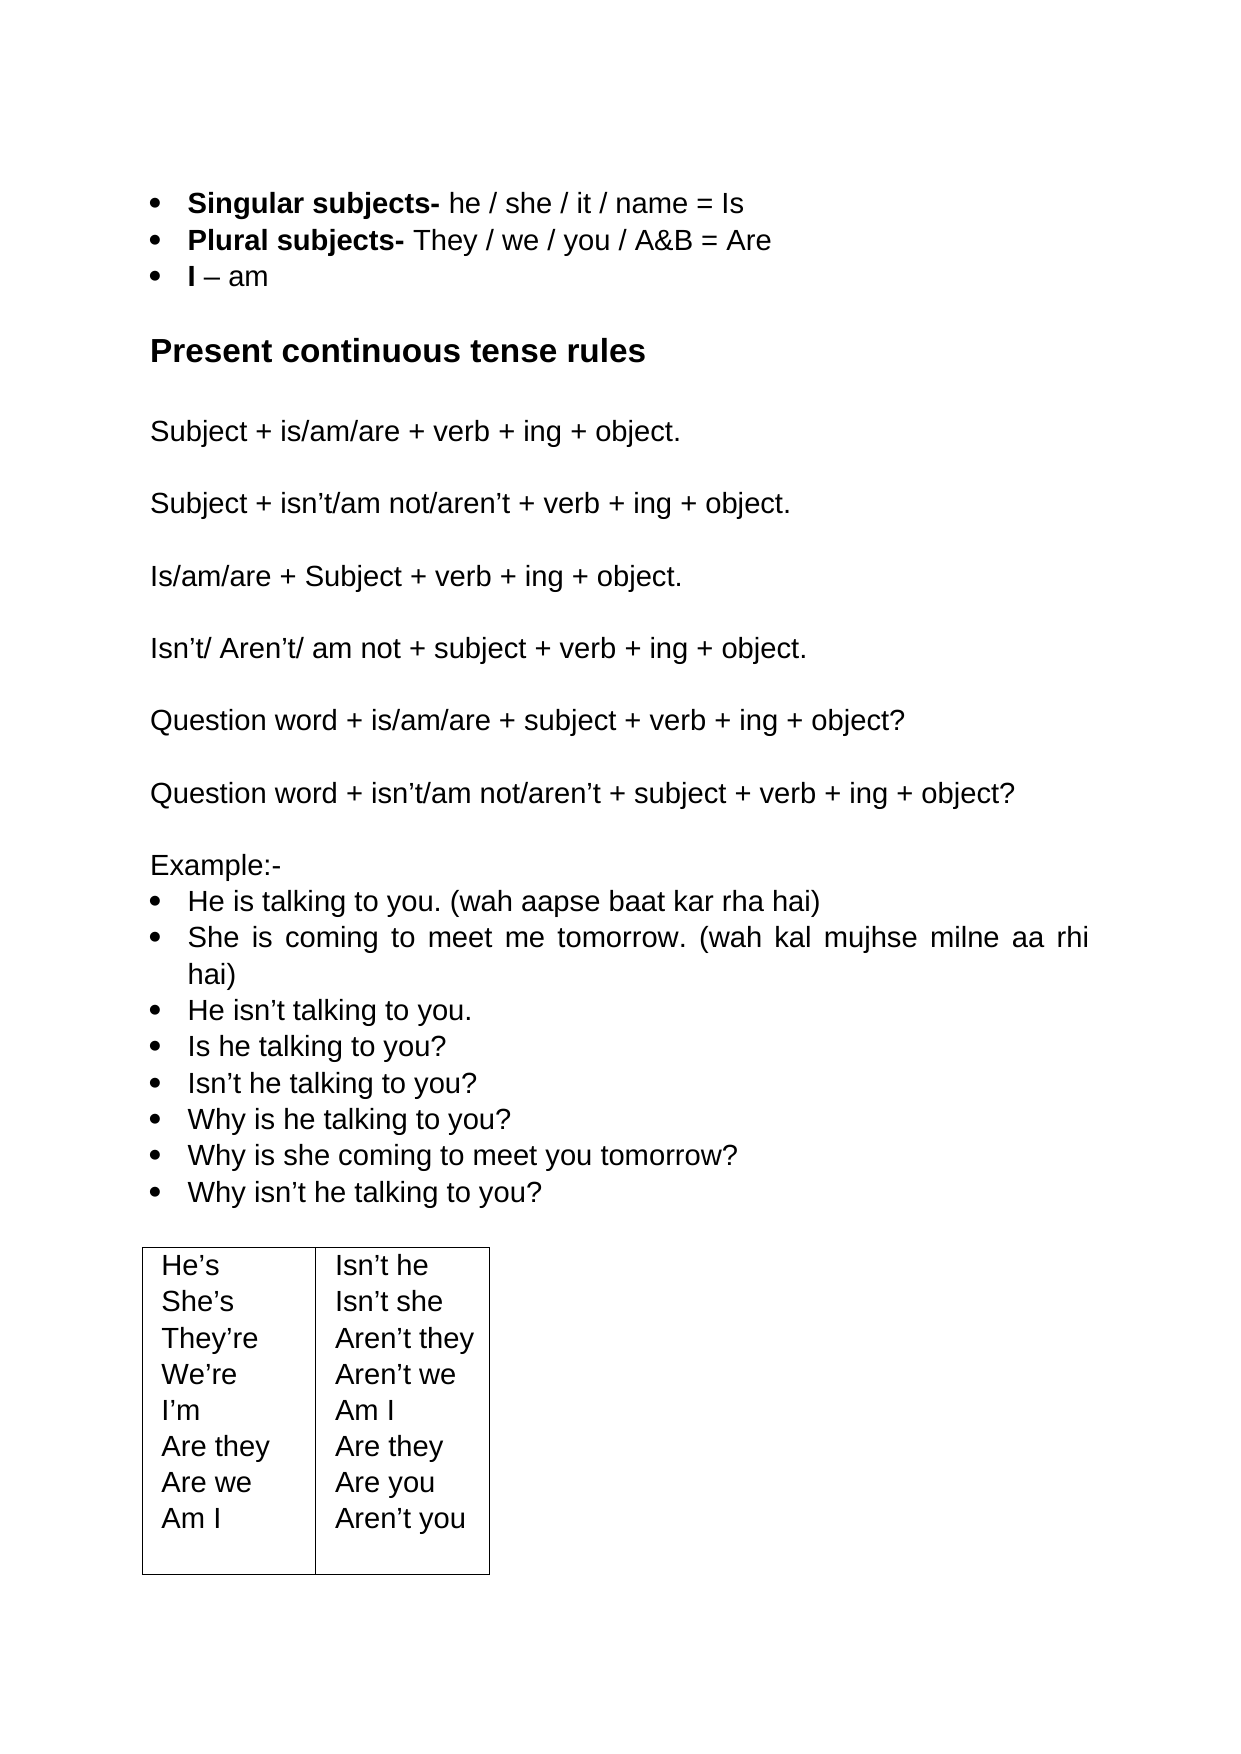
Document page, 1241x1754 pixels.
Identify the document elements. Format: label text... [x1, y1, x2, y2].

list He isn’t talking to you. [150, 993, 1090, 1027]
list Why isn’t he talking to you? [150, 1175, 1090, 1208]
text Present continuous tense rules [150, 331, 1090, 370]
text Is/am/are + Subject + verb + ing + object. [150, 559, 1090, 592]
list He is talking to you. (wah aapse baat kar rha hai) [150, 884, 1090, 918]
text Isn’t/ Aren’t/ am not + subject + verb + ing + object. [150, 631, 1090, 665]
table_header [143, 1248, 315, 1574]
text Question word + isn’t/am not/aren’t + subject + verb + ing + object? [150, 776, 1090, 809]
text Subject + isn’t/am not/aren’t + verb + ing + object. [150, 487, 1090, 520]
list She is coming to meet me tomorrow. (wah kal mujhse milne aa rhi hai) [150, 921, 1090, 990]
list Singular subjects- he / she / it / name = Is [150, 186, 1090, 220]
list Is he talking to you? [150, 1029, 1090, 1063]
list Why is she coming to meet you tomorrow? [150, 1138, 1090, 1172]
text Subject + is/am/are + verb + ing + object. [150, 414, 1090, 448]
list Isn’t he talking to you? [150, 1066, 1090, 1099]
list I – am [150, 259, 1090, 293]
list Plural subjects- They / we / you / A&B = Are [150, 222, 1090, 256]
text Question word + is/am/are + subject + verb + ing + object? [150, 703, 1090, 737]
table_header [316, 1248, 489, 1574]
text Example:- [150, 848, 1090, 882]
list Why is he talking to you? [150, 1102, 1090, 1136]
